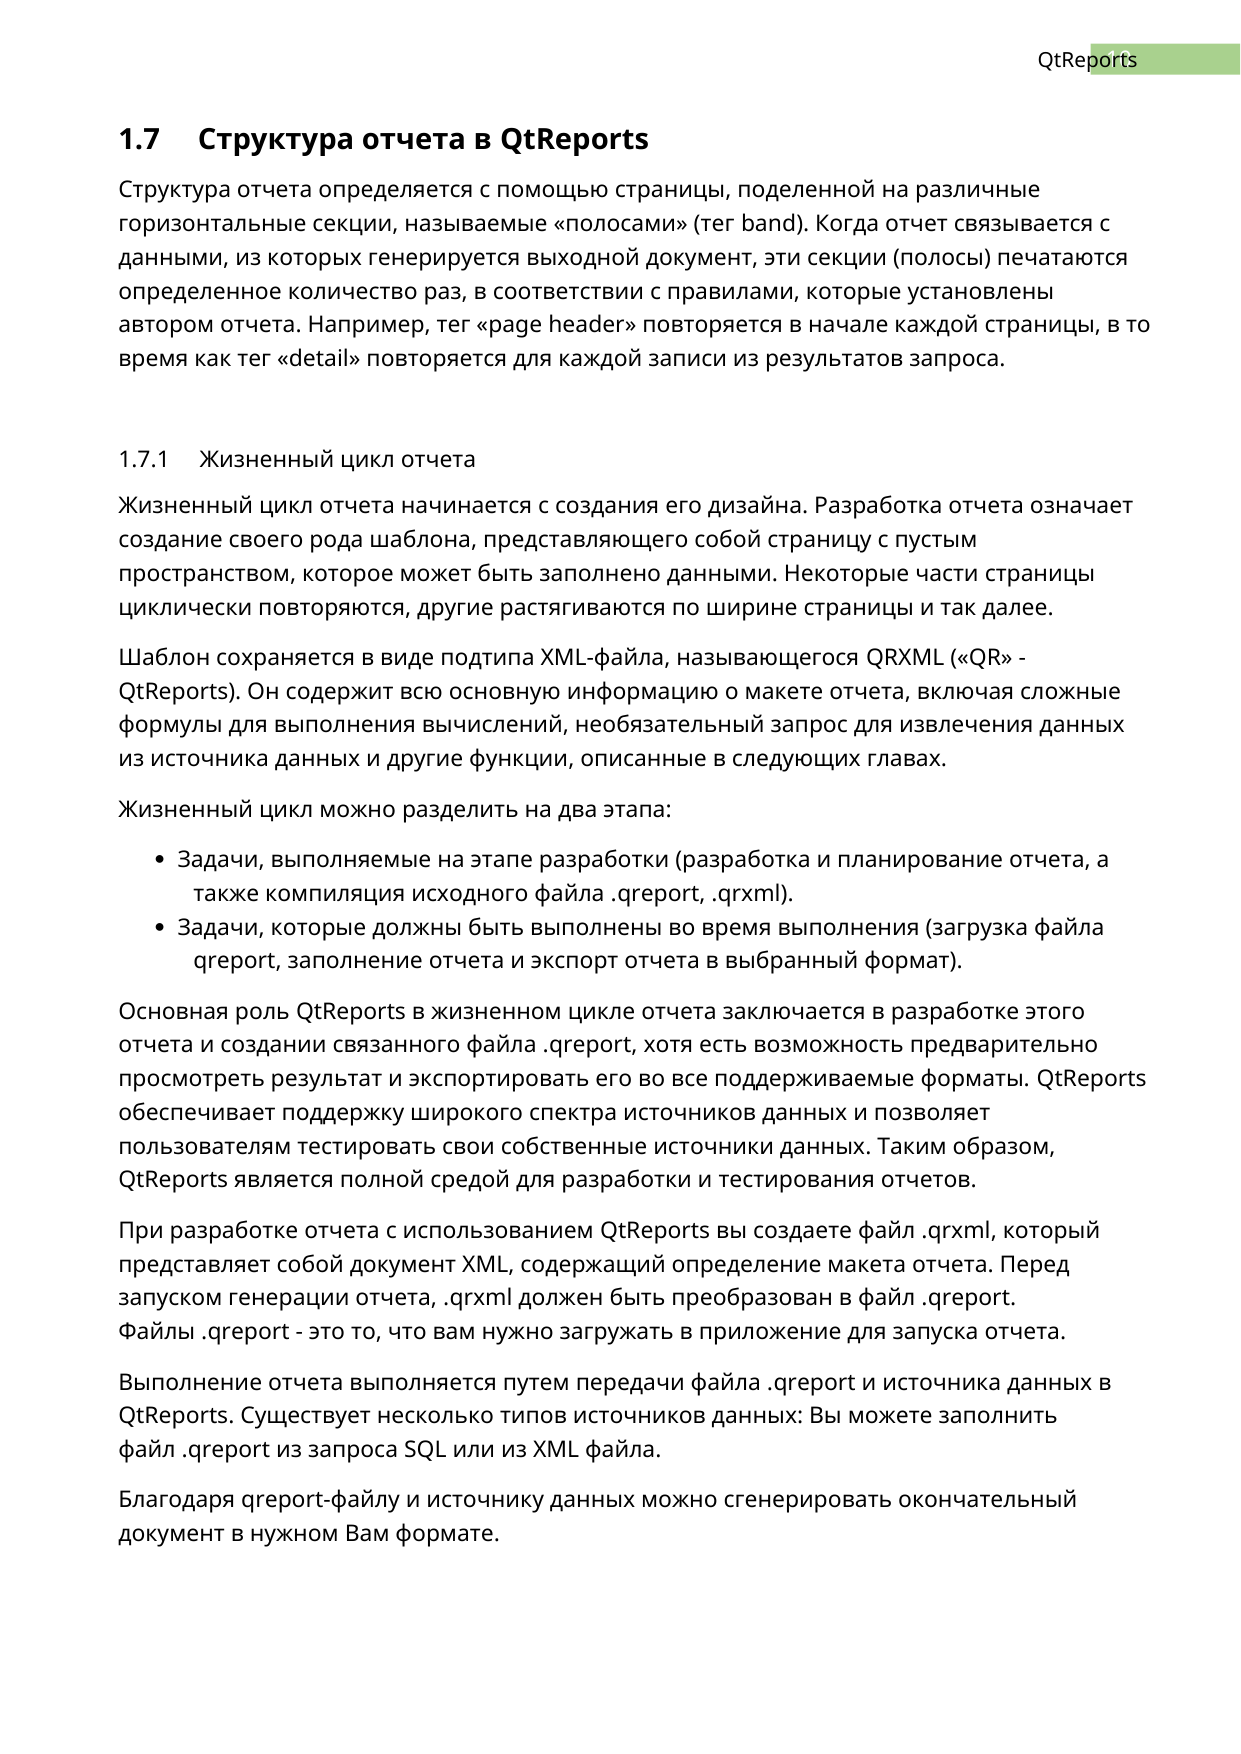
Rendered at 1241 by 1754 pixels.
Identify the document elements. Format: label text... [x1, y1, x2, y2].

text Выполнение отчета выполняется путем передачи файла .qreport и источника данных в QtReports. Существует несколько типов источников данных: Вы можете заполнить файл .qreport из запроса SQL или из XML файла. [118, 1366, 1152, 1464]
list Задачи, которые должны быть выполнены во время выполнения (загрузка файла qreport, заполнение отчета и экспорт отчета в выбранный формат). [156, 911, 1152, 976]
text Основная роль QtReports в жизненном цикле отчета заключается в разработке этого отчета и создании связанного файла .qreport, хотя есть возможность предварительно просмотреть результат и экспортировать его во все поддерживаемые форматы. QtReports обеспечивает поддержку широкого спектра источников данных и позволяет пользователям тестировать свои собственные источники данных. Таким образом, QtReports является полной средой для разработки и тестирования отчетов. [118, 995, 1152, 1195]
text При разработке отчета с использованием QtReports вы создаете файл .qrxml, который представляет собой документ XML, содержащий определение макета отчета. Перед запуском генерации отчета, .qrxml должен быть преобразован в файл .qreport. Файлы .qreport - это то, что вам нужно загружать в приложение для запуска отчета. [118, 1214, 1152, 1346]
text Благодаря qreport-файлу и источнику данных можно сгенерировать окончательный документ в нужном Вам формате. [118, 1483, 1152, 1548]
text Шаблон сохраняется в виде подтипа XML-файла, называющегося QRXML («QR» - QtReports). Он содержит всю основную информацию о макете отчета, включая сложные формулы для выполнения вычислений, необязательный запрос для извлечения данных из источника данных и другие функции, описанные в следующих главах. [118, 641, 1152, 773]
text Жизненный цикл можно разделить на два этапа: [118, 793, 1152, 824]
text Жизненный цикл отчета начинается с создания его дизайна. Разработка отчета означает создание своего рода шаблона, представляющего собой страницу с пустым пространством, которое может быть заполнено данными. Некоторые части страницы циклически повторяются, другие растягиваются по ширине страницы и так далее. [118, 489, 1152, 622]
text Структура отчета определяется с помощью страницы, поделенной на различные горизонтальные секции, называемые «полосами» (тег band). Когда отчет связывается с данными, из которых генерируется выходной документ, эти секции (полосы) печатаются определенное количество раз, в соответствии с правилами, которые установлены автором отчета. Например, тег «page header» повторяется в начале каждой страницы, в то время как тег «detail» повторяется для каждой записи из результатов запроса. [118, 173, 1152, 373]
subtitle 1.7.1 Жизненный цикл отчета [118, 443, 1152, 474]
list Задачи, выполняемые на этапе разработки (разработка и планирование отчета, а также компиляция исходного файла .qreport, .qrxml). [156, 843, 1152, 908]
subtitle 1.7 Структура отчета в QtReports [118, 118, 1152, 158]
